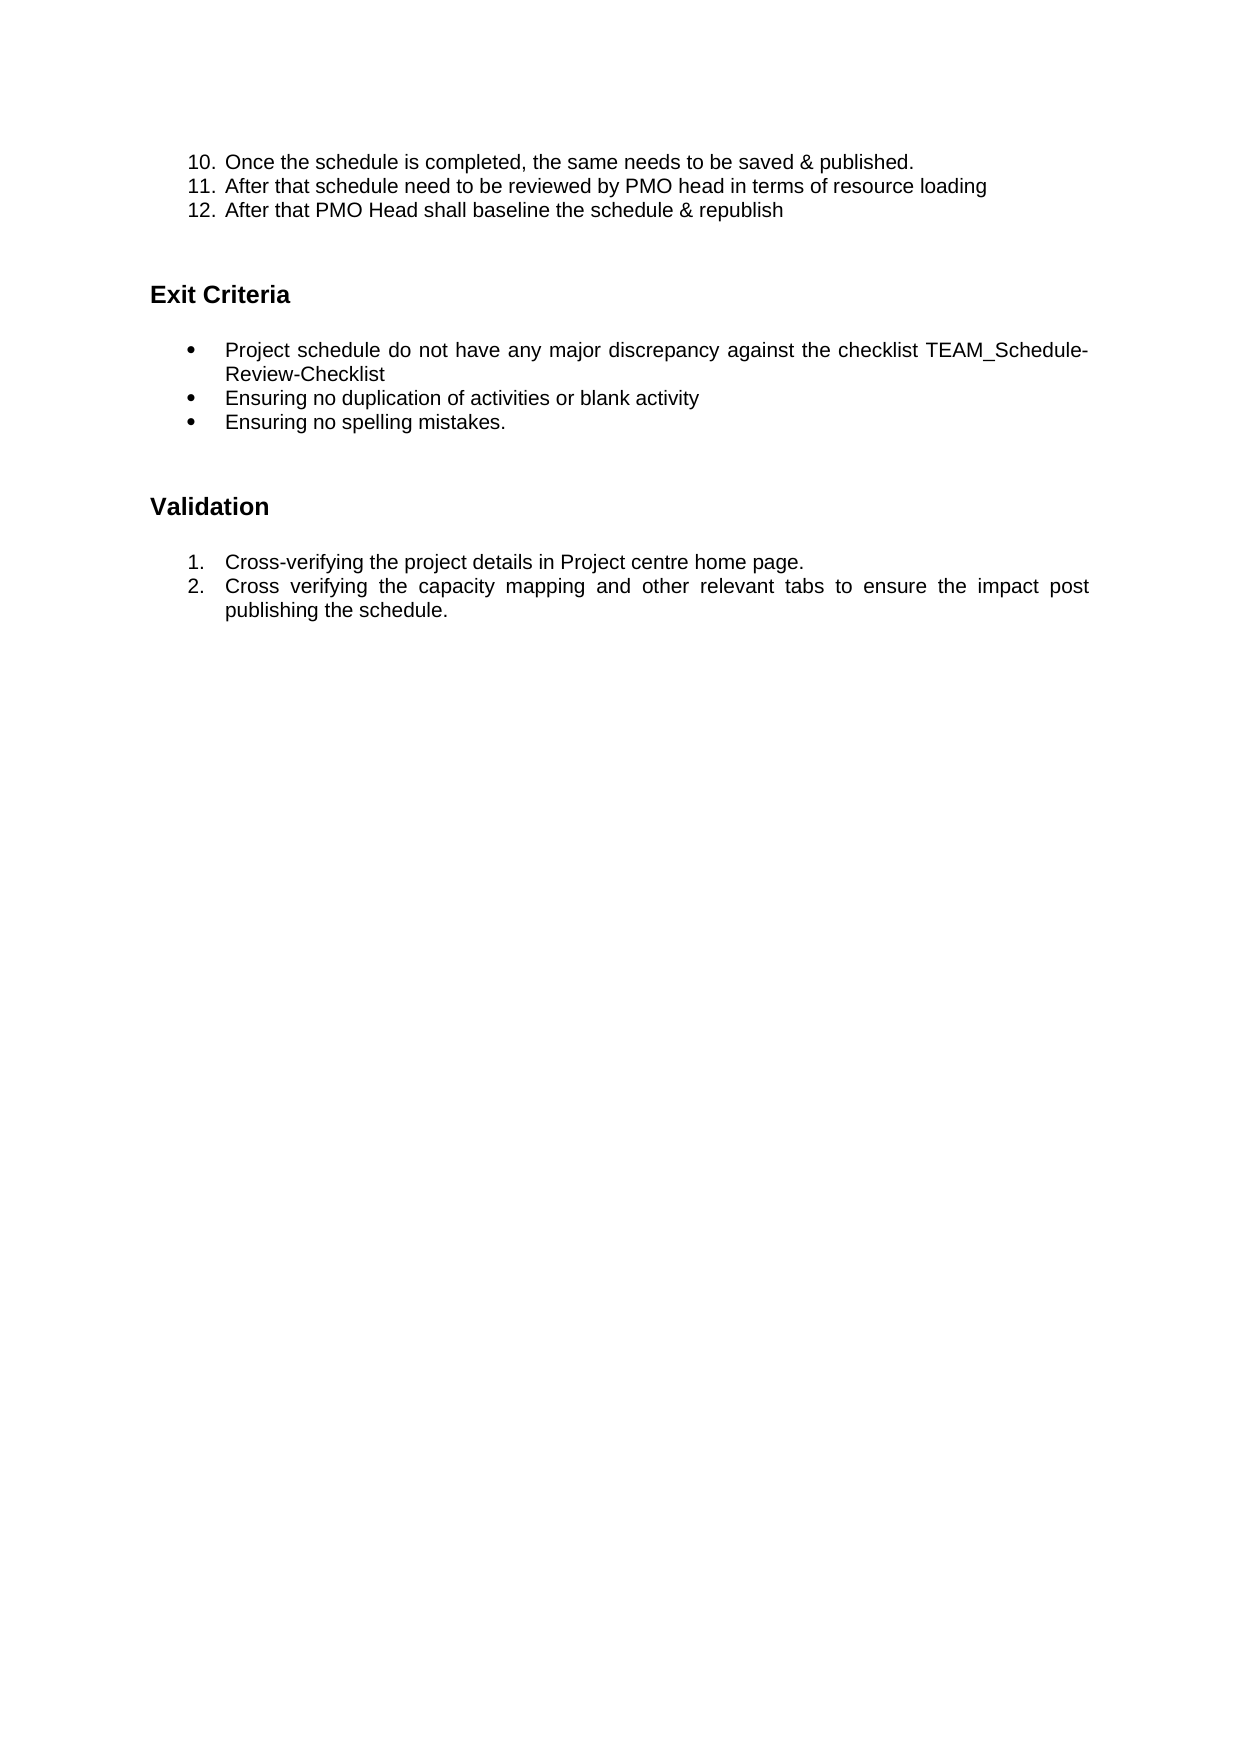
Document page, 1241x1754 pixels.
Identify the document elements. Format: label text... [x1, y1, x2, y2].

text Validation [150, 492, 1090, 521]
list Once the schedule is completed, the same needs to be saved & published. [187, 150, 1090, 174]
list Project schedule do not have any major discrepancy against the checklist TEAM_Schedule-Review-Checklist [187, 338, 1090, 386]
list Cross verifying the capacity mapping and other relevant tabs to ensure the impact post publishing the schedule. [187, 574, 1090, 622]
text Exit Criteria [150, 280, 1090, 308]
list After that schedule need to be reviewed by PMO head in terms of resource loading [187, 174, 1090, 198]
list After that PMO Head shall baseline the schedule & republish [187, 198, 1090, 222]
list Ensuring no spelling mistakes. [187, 410, 1090, 434]
list Ensuring no duplication of activities or blank activity [187, 386, 1090, 410]
list Cross-verifying the project details in Project centre home page. [187, 550, 1090, 574]
